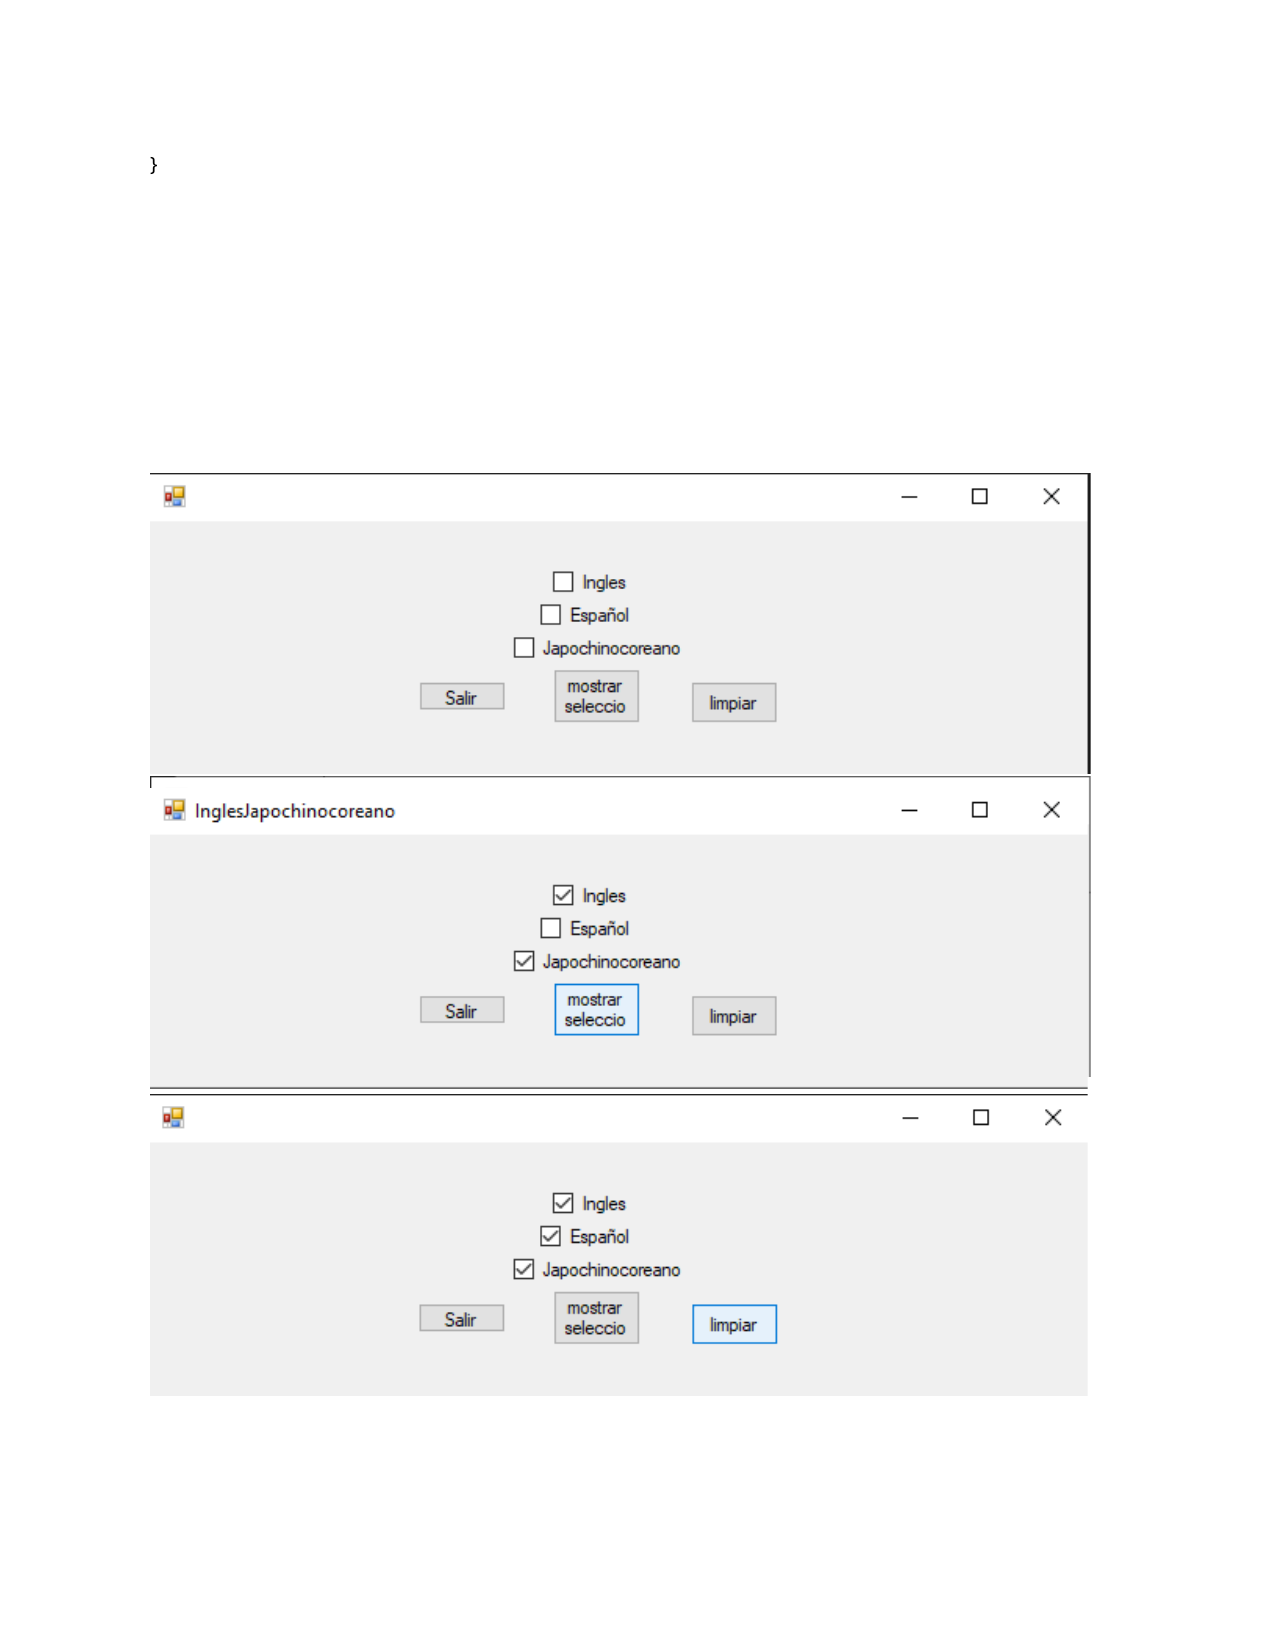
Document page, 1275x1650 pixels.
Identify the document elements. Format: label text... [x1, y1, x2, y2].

picture [150, 776, 1091, 1089]
picture [150, 473, 1091, 774]
picture [150, 1094, 1088, 1396]
text } [150, 150, 1125, 177]
